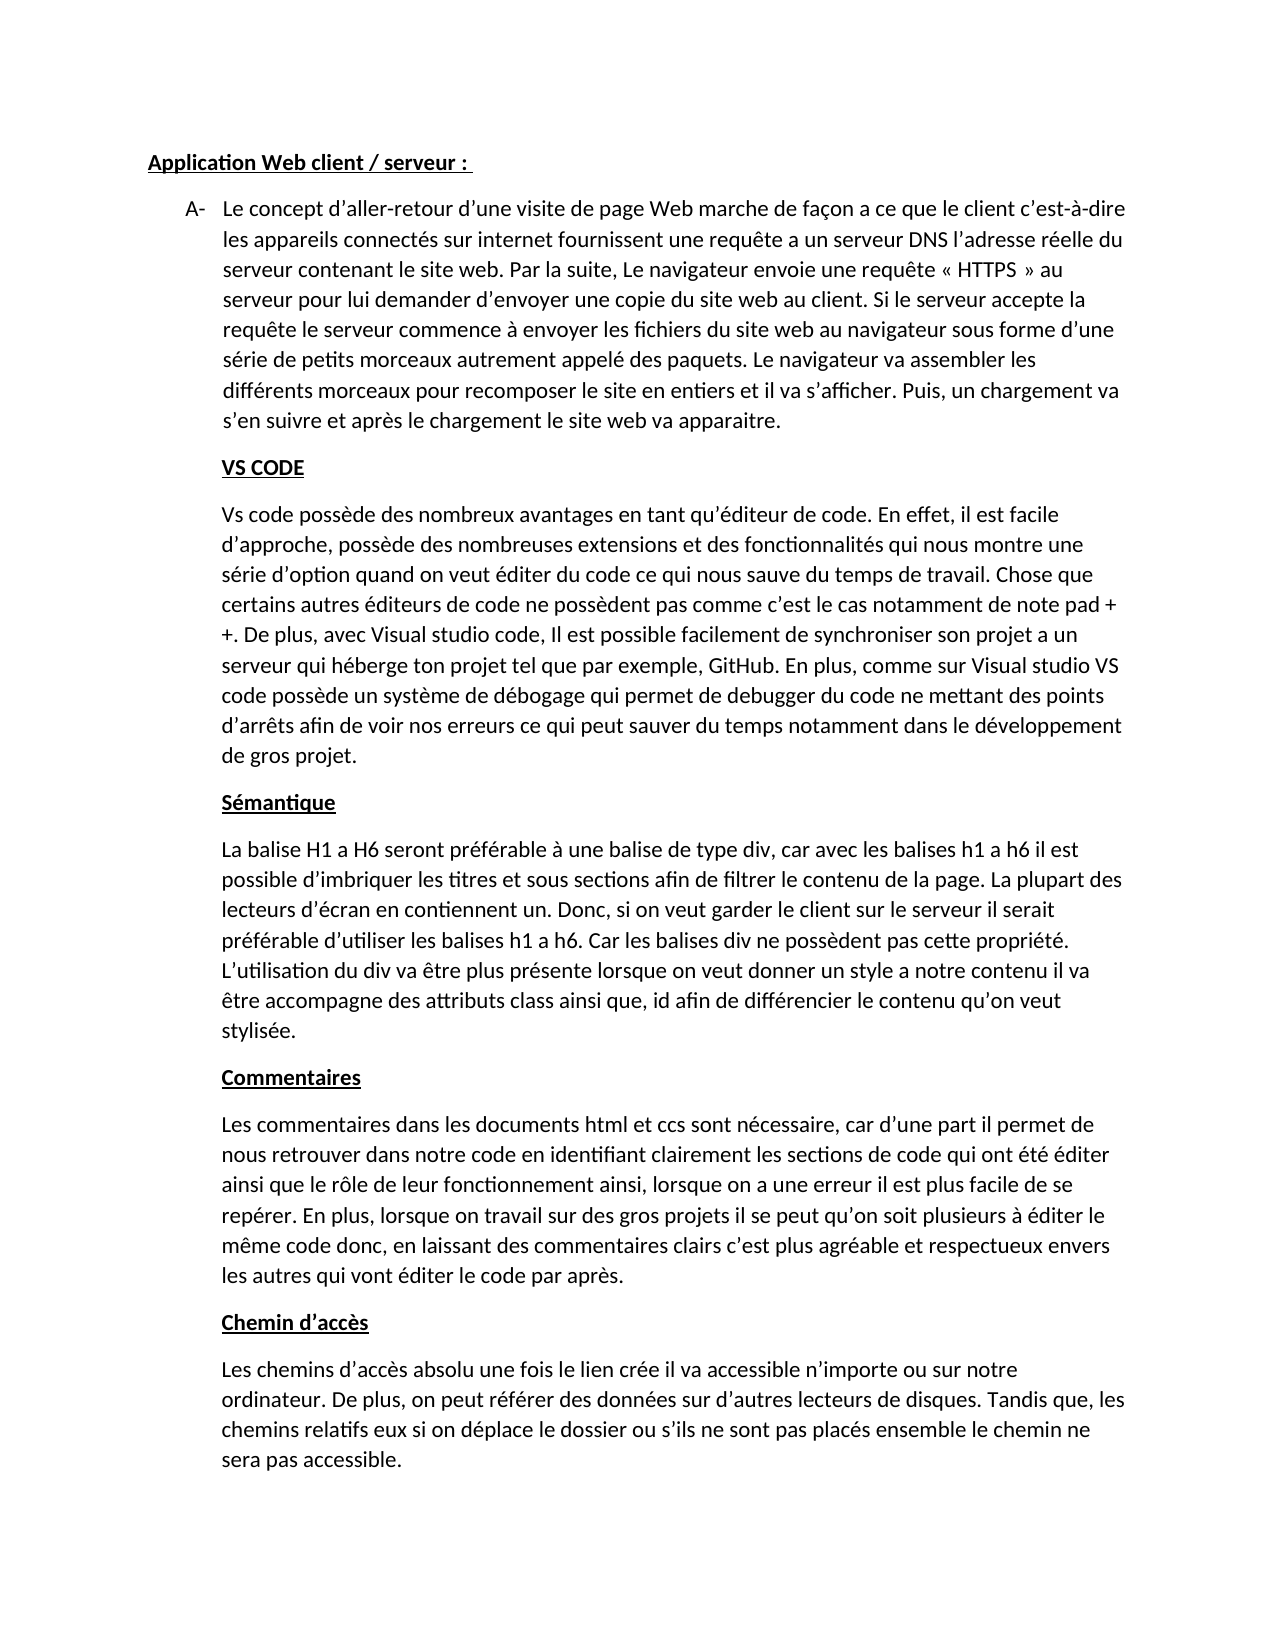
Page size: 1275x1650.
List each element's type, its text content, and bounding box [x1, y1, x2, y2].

text Sémantique [221, 788, 1127, 816]
text Les chemins d’accès absolu une fois le lien crée il va accessible n’importe ou sur notre ordinateur. De plus, on peut référer des données sur d’autres lecteurs de disques. Tandis que, les chemins relatifs eux si on déplace le dossier ou s’ils ne sont pas placés ensemble le chemin ne sera pas accessible. [221, 1355, 1127, 1473]
list Le concept d’aller-retour d’une visite de page Web marche de façon a ce que le client c’est-à-dire les appareils connectés sur internet fournissent une requête a un serveur DNS l’adresse réelle du serveur contenant le site web. Par la suite, Le navigateur envoie une requête « HTTPS » au serveur pour lui demander d’envoyer une copie du site web au client. Si le serveur accepte la requête le serveur commence à envoyer les fichiers du site web au navigateur sous forme d’une série de petits morceaux autrement appelé des paquets. Le navigateur va assembler les différents morceaux pour recomposer le site en entiers et il va s’afficher. Puis, un chargement va s’en suivre et après le chargement le site web va apparaitre. [185, 194, 1127, 434]
text Commentaires [221, 1063, 1127, 1091]
text Chemin d’accès [221, 1308, 1127, 1336]
text VS CODE [221, 453, 1127, 481]
text Application Web client / serveur : [148, 148, 1127, 176]
text La balise H1 a H6 seront préférable à une balise de type div, car avec les balises h1 a h6 il est possible d’imbriquer les titres et sous sections afin de filtrer le contenu de la page. La plupart des lecteurs d’écran en contiennent un. Donc, si on veut garder le client sur le serveur il serait préférable d’utiliser les balises h1 a h6. Car les balises div ne possèdent pas cette propriété. L’utilisation du div va être plus présente lorsque on veut donner un style a notre contenu il va être accompagne des attributs class ainsi que, id afin de différencier le contenu qu’on veut stylisée. [221, 835, 1127, 1044]
text Les commentaires dans les documents html et ccs sont nécessaire, car d’une part il permet de nous retrouver dans notre code en identifiant clairement les sections de code qui ont été éditer ainsi que le rôle de leur fonctionnement ainsi, lorsque on a une erreur il est plus facile de se repérer. En plus, lorsque on travail sur des gros projets il se peut qu’on soit plusieurs à éditer le même code donc, en laissant des commentaires clairs c’est plus agréable et respectueux envers les autres qui vont éditer le code par après. [221, 1110, 1127, 1289]
text Vs code possède des nombreux avantages en tant qu’éditeur de code. En effet, il est facile d’approche, possède des nombreuses extensions et des fonctionnalités qui nous montre une série d’option quand on veut éditer du code ce qui nous sauve du temps de travail. Chose que certains autres éditeurs de code ne possèdent pas comme c’est le cas notamment de note pad ++. De plus, avec Visual studio code, Il est possible facilement de synchroniser son projet a un serveur qui héberge ton projet tel que par exemple, GitHub. En plus, comme sur Visual studio VS code possède un système de débogage qui permet de debugger du code ne mettant des points d’arrêts afin de voir nos erreurs ce qui peut sauver du temps notamment dans le développement de gros projet. [221, 500, 1127, 769]
